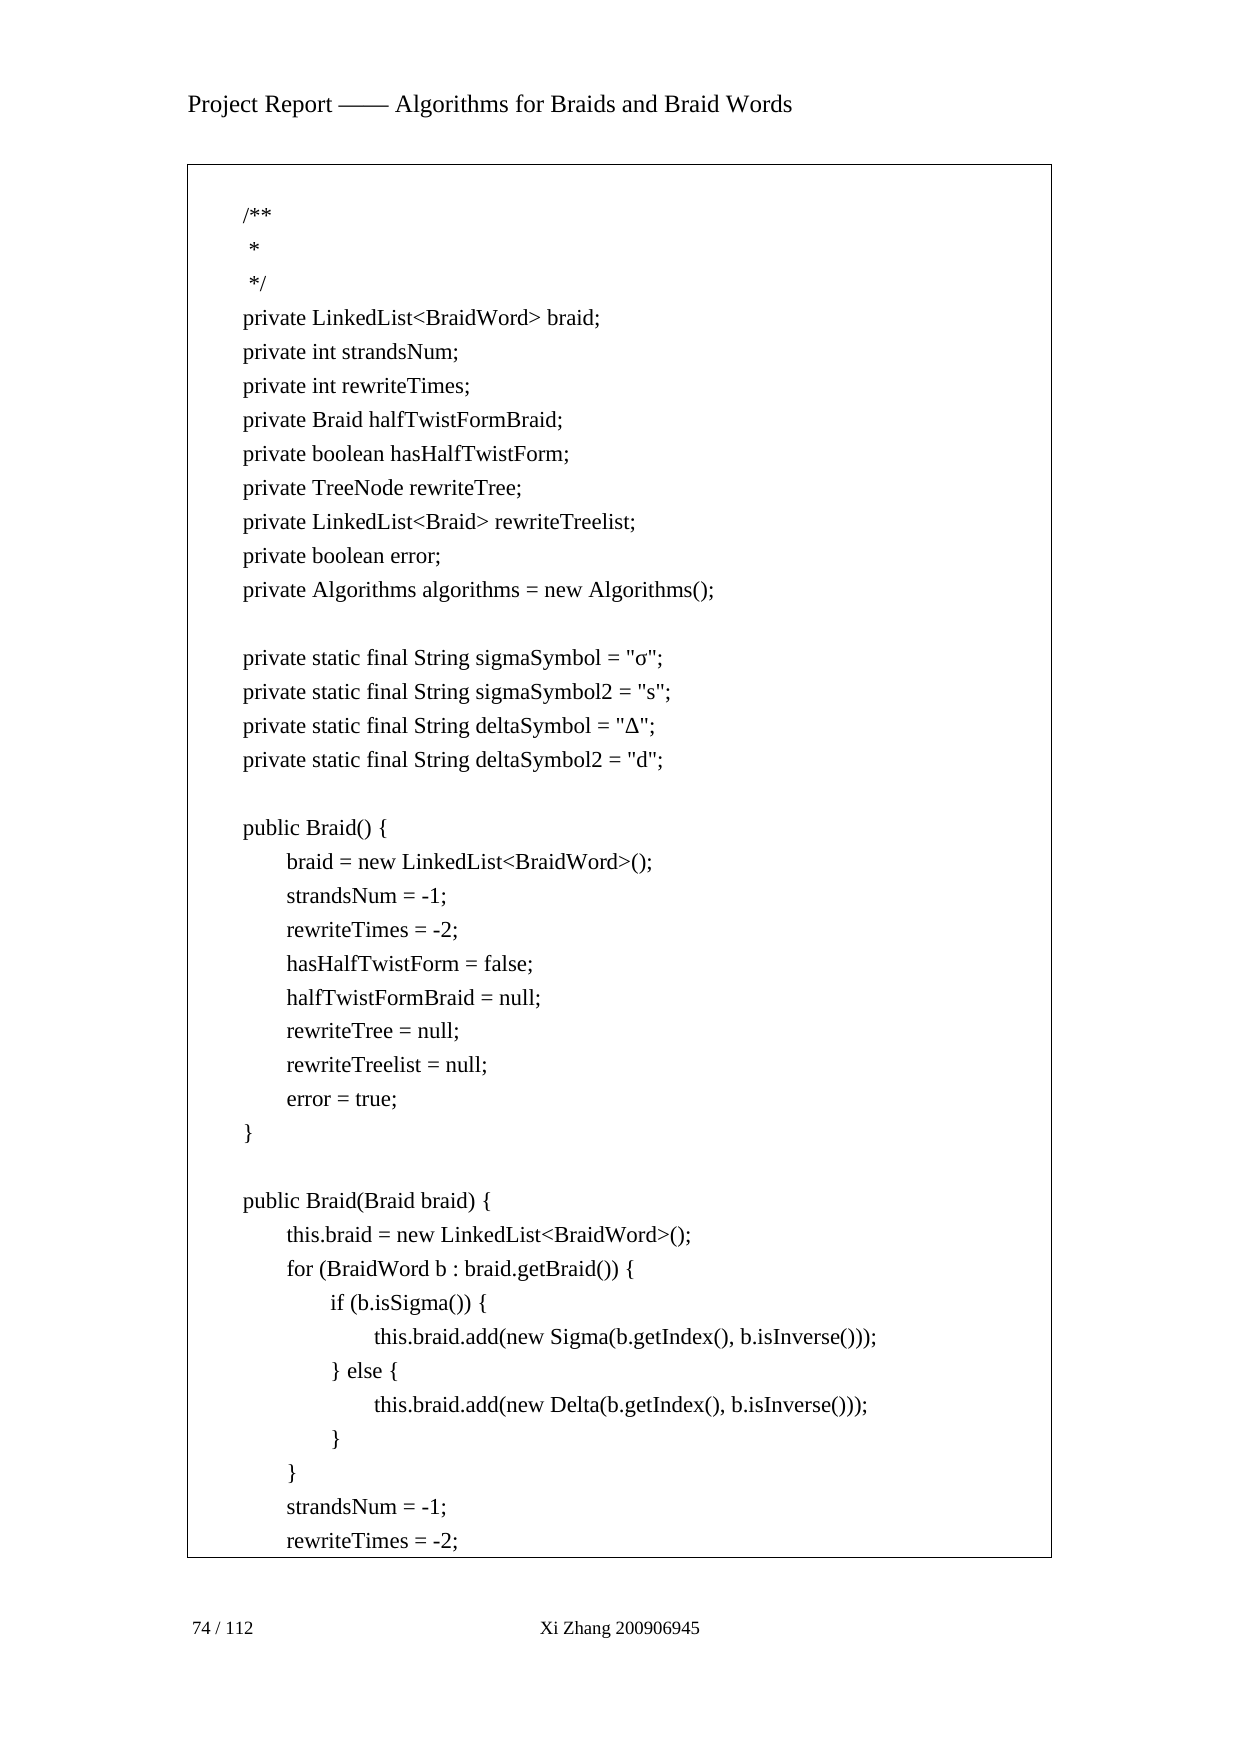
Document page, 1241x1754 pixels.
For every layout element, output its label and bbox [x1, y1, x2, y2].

table_header [188, 165, 1051, 1557]
